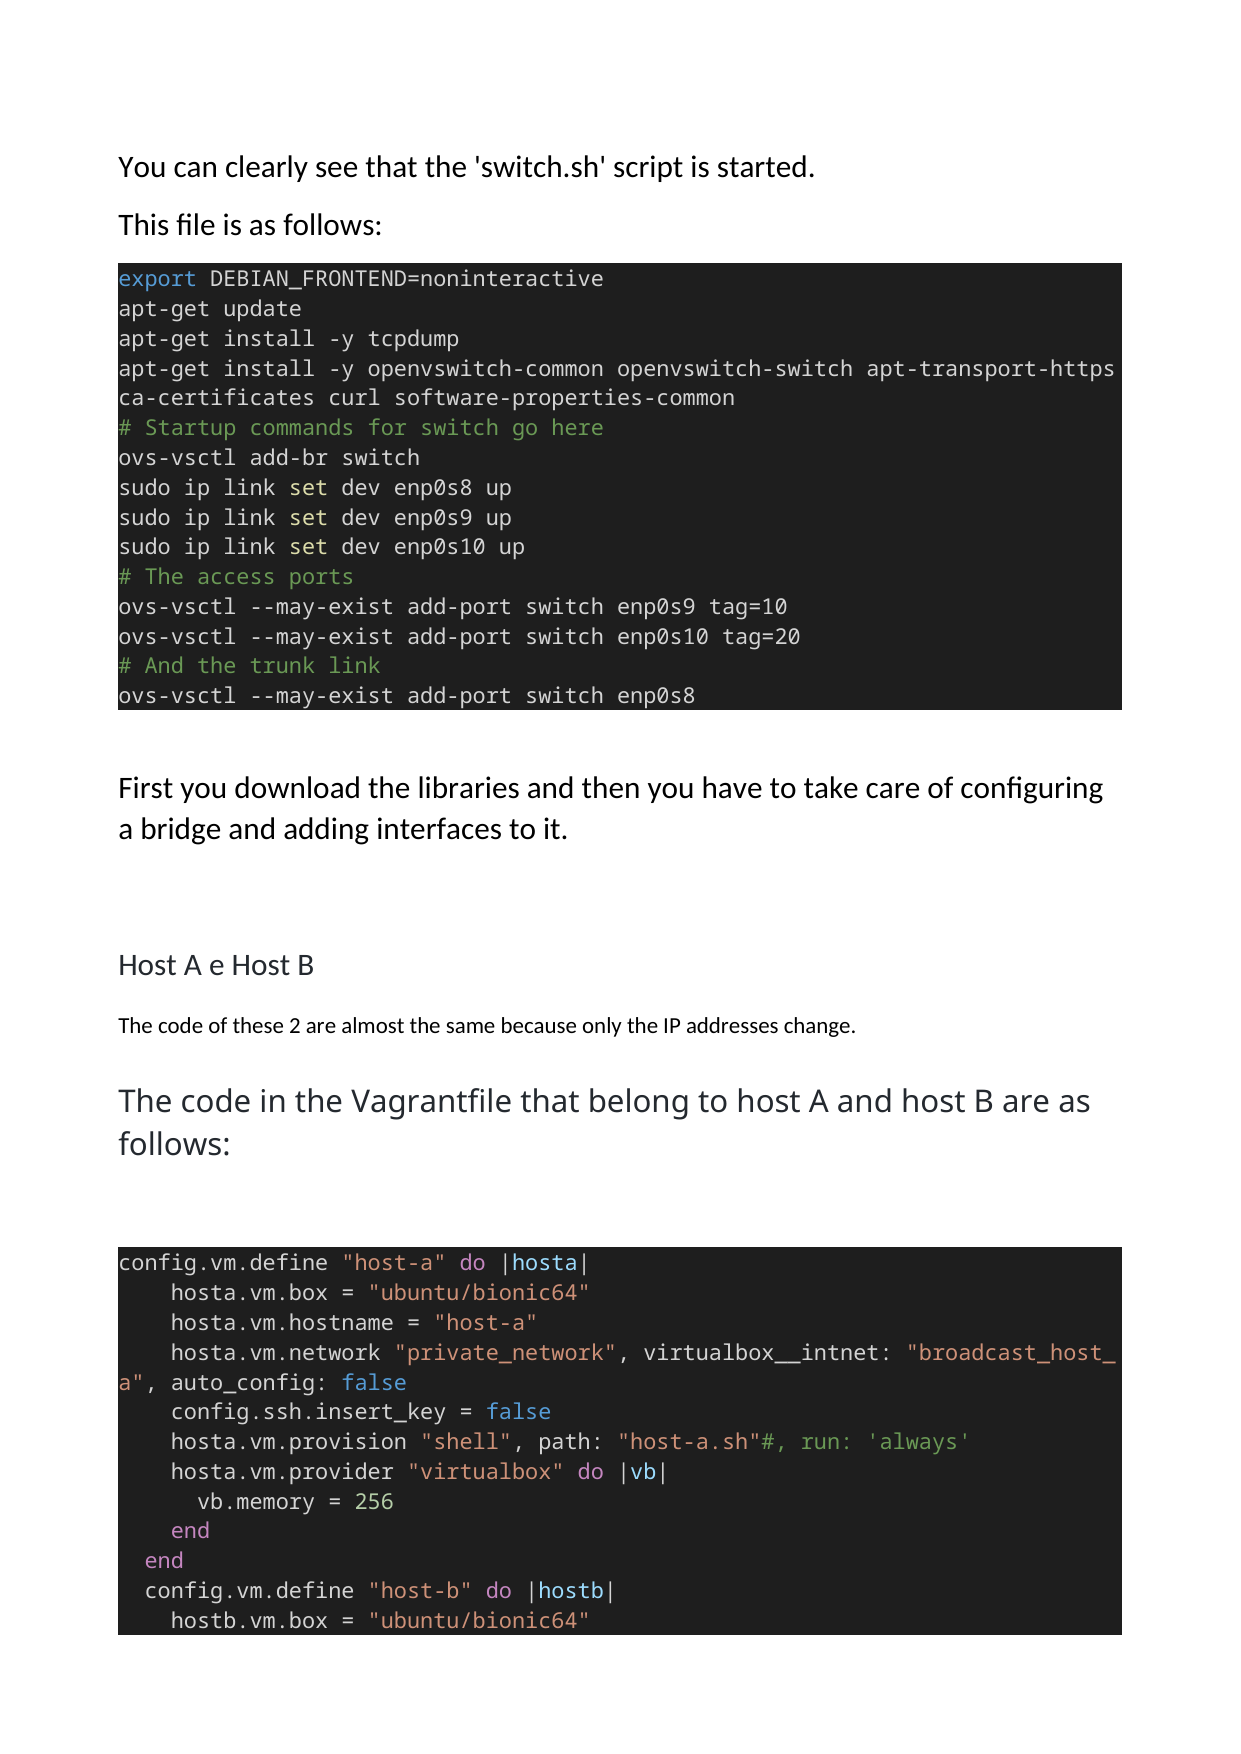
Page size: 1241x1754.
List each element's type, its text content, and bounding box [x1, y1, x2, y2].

text # Startup commands for switch go here [118, 412, 1122, 442]
text ovs-vsctl --may-exist add-port switch enp0s9 tag=10 [118, 591, 1122, 621]
text ovs-vsctl --may-exist add-port switch enp0s10 tag=20 [118, 621, 1122, 651]
text hosta.vm.provision "shell", path: "host-a.sh"#, run: 'always' [118, 1426, 1122, 1456]
text end [118, 1516, 1122, 1545]
subtitle Host A e Host B [118, 946, 1122, 984]
text sudo ip link set dev enp0s8 up [118, 472, 1122, 502]
text apt-get install -y tcpdump [118, 323, 1122, 353]
text sudo ip link set dev enp0s10 up [118, 531, 1122, 561]
text hosta.vm.provider "virtualbox" do |vb| [118, 1456, 1122, 1486]
text sudo ip link set dev enp0s9 up [118, 502, 1122, 531]
text ovs-vsctl --may-exist add-port switch enp0s8 [118, 680, 1122, 710]
text export DEBIAN_FRONTEND=noninteractive [118, 263, 1122, 293]
text end [118, 1545, 1122, 1575]
text config.vm.define "host-b" do |hostb| [118, 1575, 1122, 1605]
text config.vm.define "host-a" do |hosta| [118, 1247, 1122, 1277]
text hosta.vm.network "private_network", virtualbox__intnet: "broadcast_host_a", auto_config: false [118, 1337, 1122, 1396]
text apt-get install -y openvswitch-common openvswitch-switch apt-transport-https ca-certificates curl software-properties-common [118, 353, 1122, 412]
text ovs-vsctl add-br switch [118, 442, 1122, 472]
text First you download the libraries and then you have to take care of configuring a bridge and adding interfaces to it. [118, 768, 1122, 847]
text hostb.vm.box = "ubuntu/bionic64" [118, 1605, 1122, 1635]
text # And the trunk link [118, 651, 1122, 680]
text hosta.vm.hostname = "host-a" [118, 1307, 1122, 1337]
text config.ssh.insert_key = false [118, 1396, 1122, 1426]
text This file is as follows: [118, 205, 1122, 243]
subtitle The code in the Vagrantfile that belong to host A and host B are as follows: [118, 1079, 1122, 1164]
text # The access ports [118, 561, 1122, 591]
text apt-get update [118, 293, 1122, 323]
text The code of these 2 are almost the same because only the IP addresses change. [118, 1012, 1122, 1040]
text You can clearly see that the 'switch.sh' script is started. [118, 148, 1122, 186]
text vb.memory = 256 [118, 1486, 1122, 1516]
text hosta.vm.box = "ubuntu/bionic64" [118, 1277, 1122, 1307]
